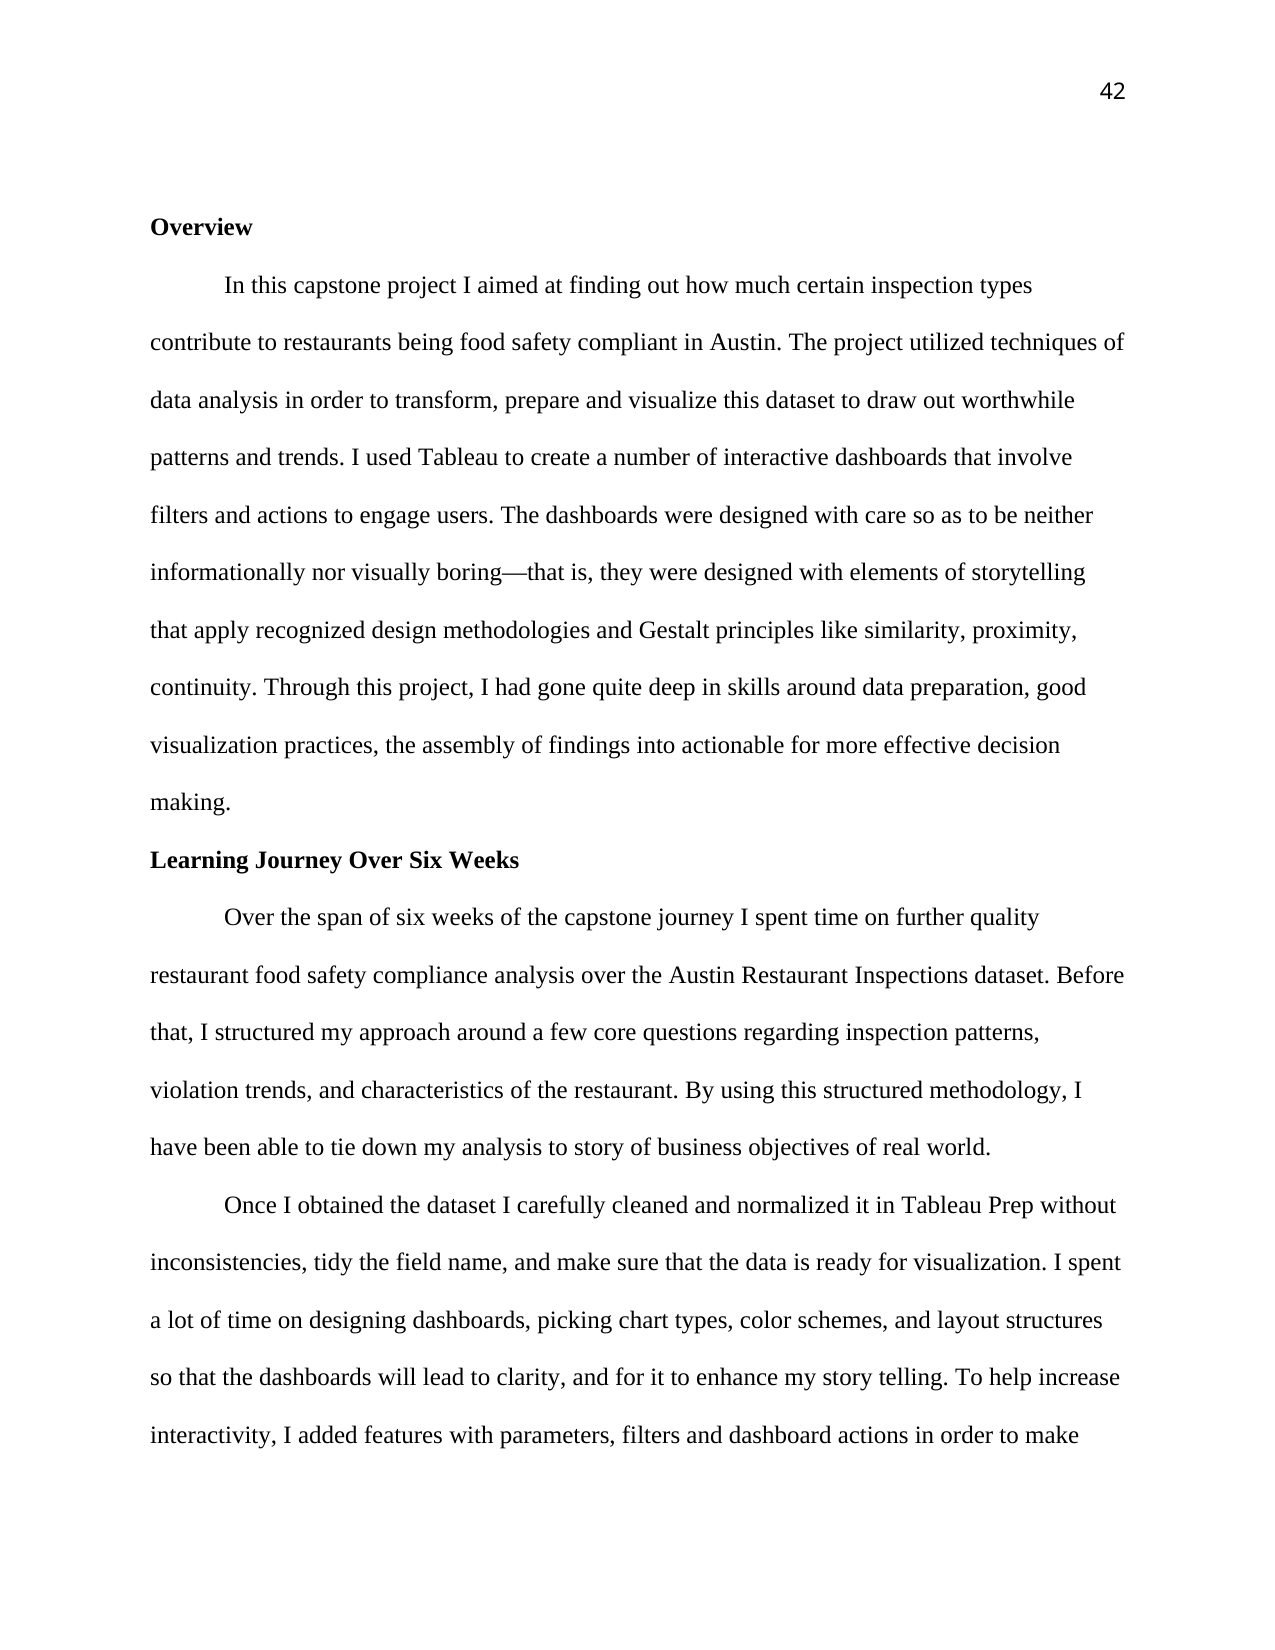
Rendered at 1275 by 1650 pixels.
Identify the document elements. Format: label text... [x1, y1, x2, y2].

text In this capstone project I aimed at finding out how much certain inspection types contribute to restaurants being food safety compliant in Austin. The project utilized techniques of data analysis in order to transform, prepare and visualize this dataset to draw out worthwhile patterns and trends. I used Tableau to create a number of interactive dashboards that involve filters and actions to engage users. The dashboards were designed with care so as to be neither informationally nor visually boring—that is, they were designed with elements of storytelling that apply recognized design methodologies and Gestalt principles like similarity, proximity, continuity. Through this project, I had gone quite deep in skills around data preparation, good visualization practices, the assembly of findings into actionable for more effective decision making. [150, 270, 1125, 816]
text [150, 1190, 1125, 1449]
text Learning Journey Over Six Weeks [150, 845, 1125, 874]
text Overview [150, 212, 1125, 241]
text Over the span of six weeks of the capstone journey I spent time on further quality restaurant food safety compliance analysis over the Austin Restaurant Inspections dataset. Before that, I structured my approach around a few core questions regarding inspection patterns, violation trends, and characteristics of the restaurant. By using this structured methodology, I have been able to tie down my analysis to story of business objectives of real world. [150, 902, 1125, 1161]
